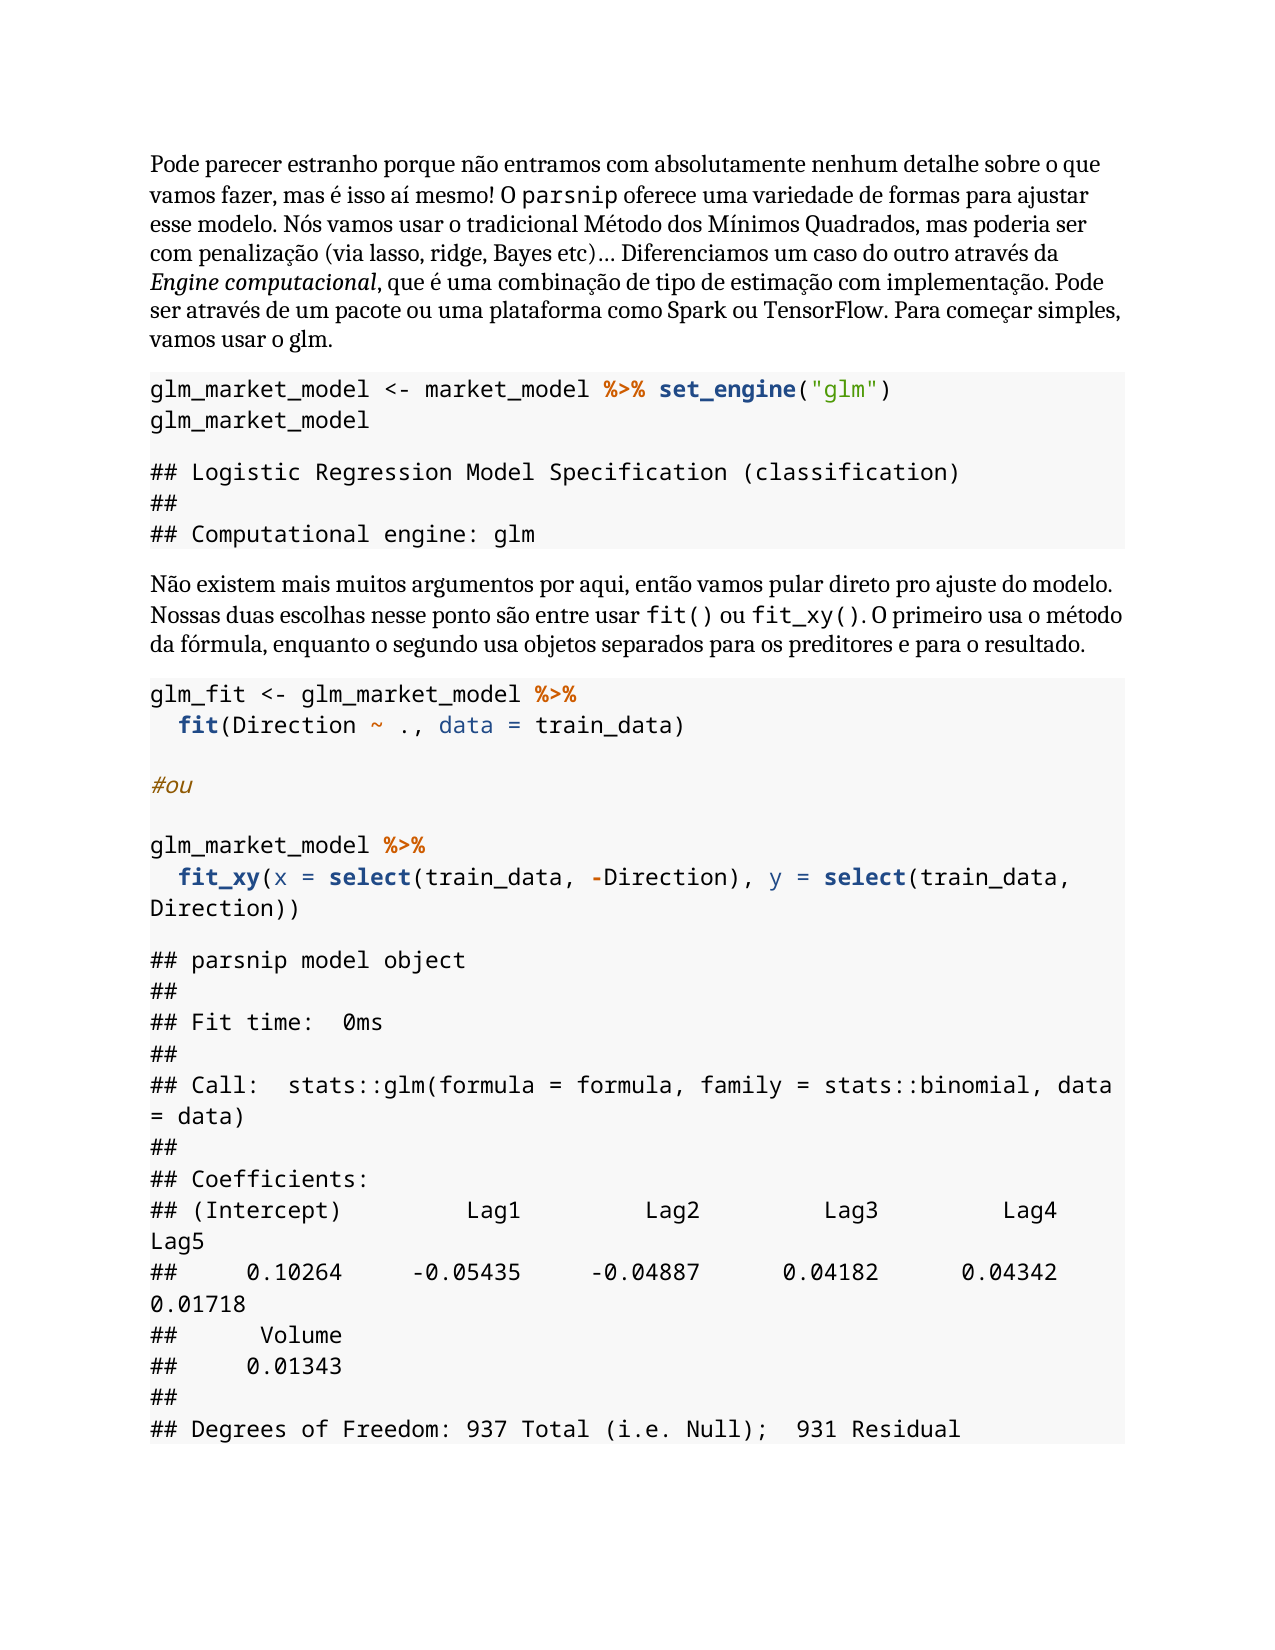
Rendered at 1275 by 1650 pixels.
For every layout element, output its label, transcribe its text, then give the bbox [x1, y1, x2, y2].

text glm_market_model <- market_model %>% set_engine("glm") glm_market_model [150, 372, 1125, 435]
text glm_fit <- glm_market_model %>% fit(Direction ~ ., data = train_data) #ou glm_market_model %>% fit_xy(x = select(train_data, -Direction), y = select(train_data, Direction)) [150, 678, 1125, 923]
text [150, 944, 1125, 1444]
text Pode parecer estranho porque não entramos com absolutamente nenhum detalhe sobre o que vamos fazer, mas é isso aí mesmo! O parsnip oferece uma variedade de formas para ajustar esse modelo. Nós vamos usar o tradicional Método dos Mínimos Quadrados, mas poderia ser com penalização (via lasso, ridge, Bayes etc)… Diferenciamos um caso do outro através da Engine computacional, que é uma combinação de tipo de estimação com implementação. Pode ser através de um pacote ou uma plataforma como Spark ou TensorFlow. Para começar simples, vamos usar o glm. [150, 150, 1125, 354]
text Não existem mais muitos argumentos por aqui, então vamos pular direto pro ajuste do modelo. Nossas duas escolhas nesse ponto são entre usar fit() ou fit_xy(). O primeiro usa o método da fórmula, enquanto o segundo usa objetos separados para os preditores e para o resultado. [150, 570, 1125, 659]
text ## Logistic Regression Model Specification (classification) ## ## Computational engine: glm [150, 456, 1125, 549]
